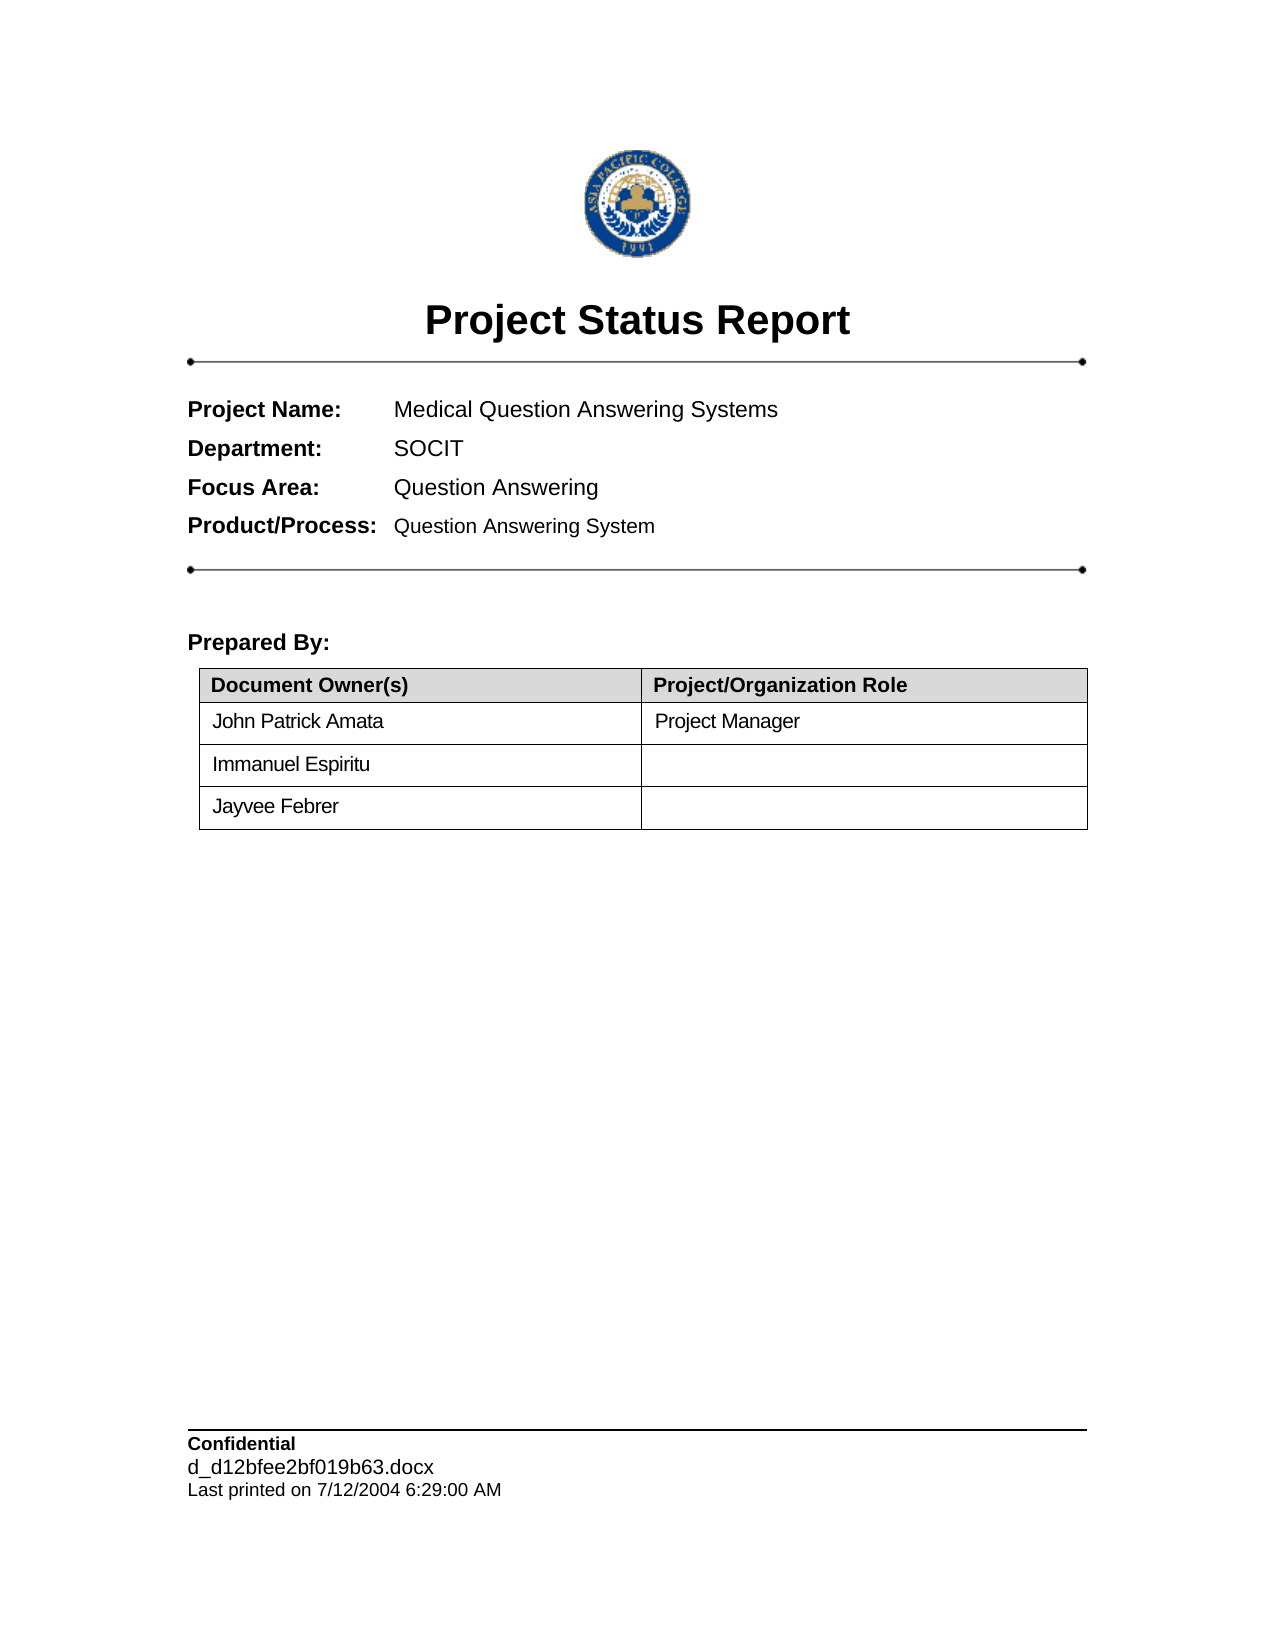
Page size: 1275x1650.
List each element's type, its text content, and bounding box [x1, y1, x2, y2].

picture [187, 563, 1088, 579]
text Focus Area: Question Answering [187, 473, 1087, 500]
table_header Document Owner(s) [200, 669, 641, 702]
text Department: SOCIT [187, 435, 1087, 461]
picture [187, 355, 1088, 371]
table_header Project/Organization Role [642, 669, 1087, 702]
text Project Status Report [187, 295, 1087, 343]
table_cell [642, 745, 1087, 786]
table_cell Project Manager [642, 703, 1087, 744]
table_cell Jayvee Febrer [200, 787, 641, 828]
text Project Name: Medical Question Answering Systems [187, 396, 1087, 422]
text Prepared By: [187, 629, 1087, 655]
text Product/Process: Question Answering System [187, 512, 1087, 539]
picture [584, 150, 691, 258]
table_cell John Patrick Amata [200, 703, 641, 744]
table_cell Immanuel Espiritu [200, 745, 641, 786]
table_cell [642, 787, 1087, 828]
